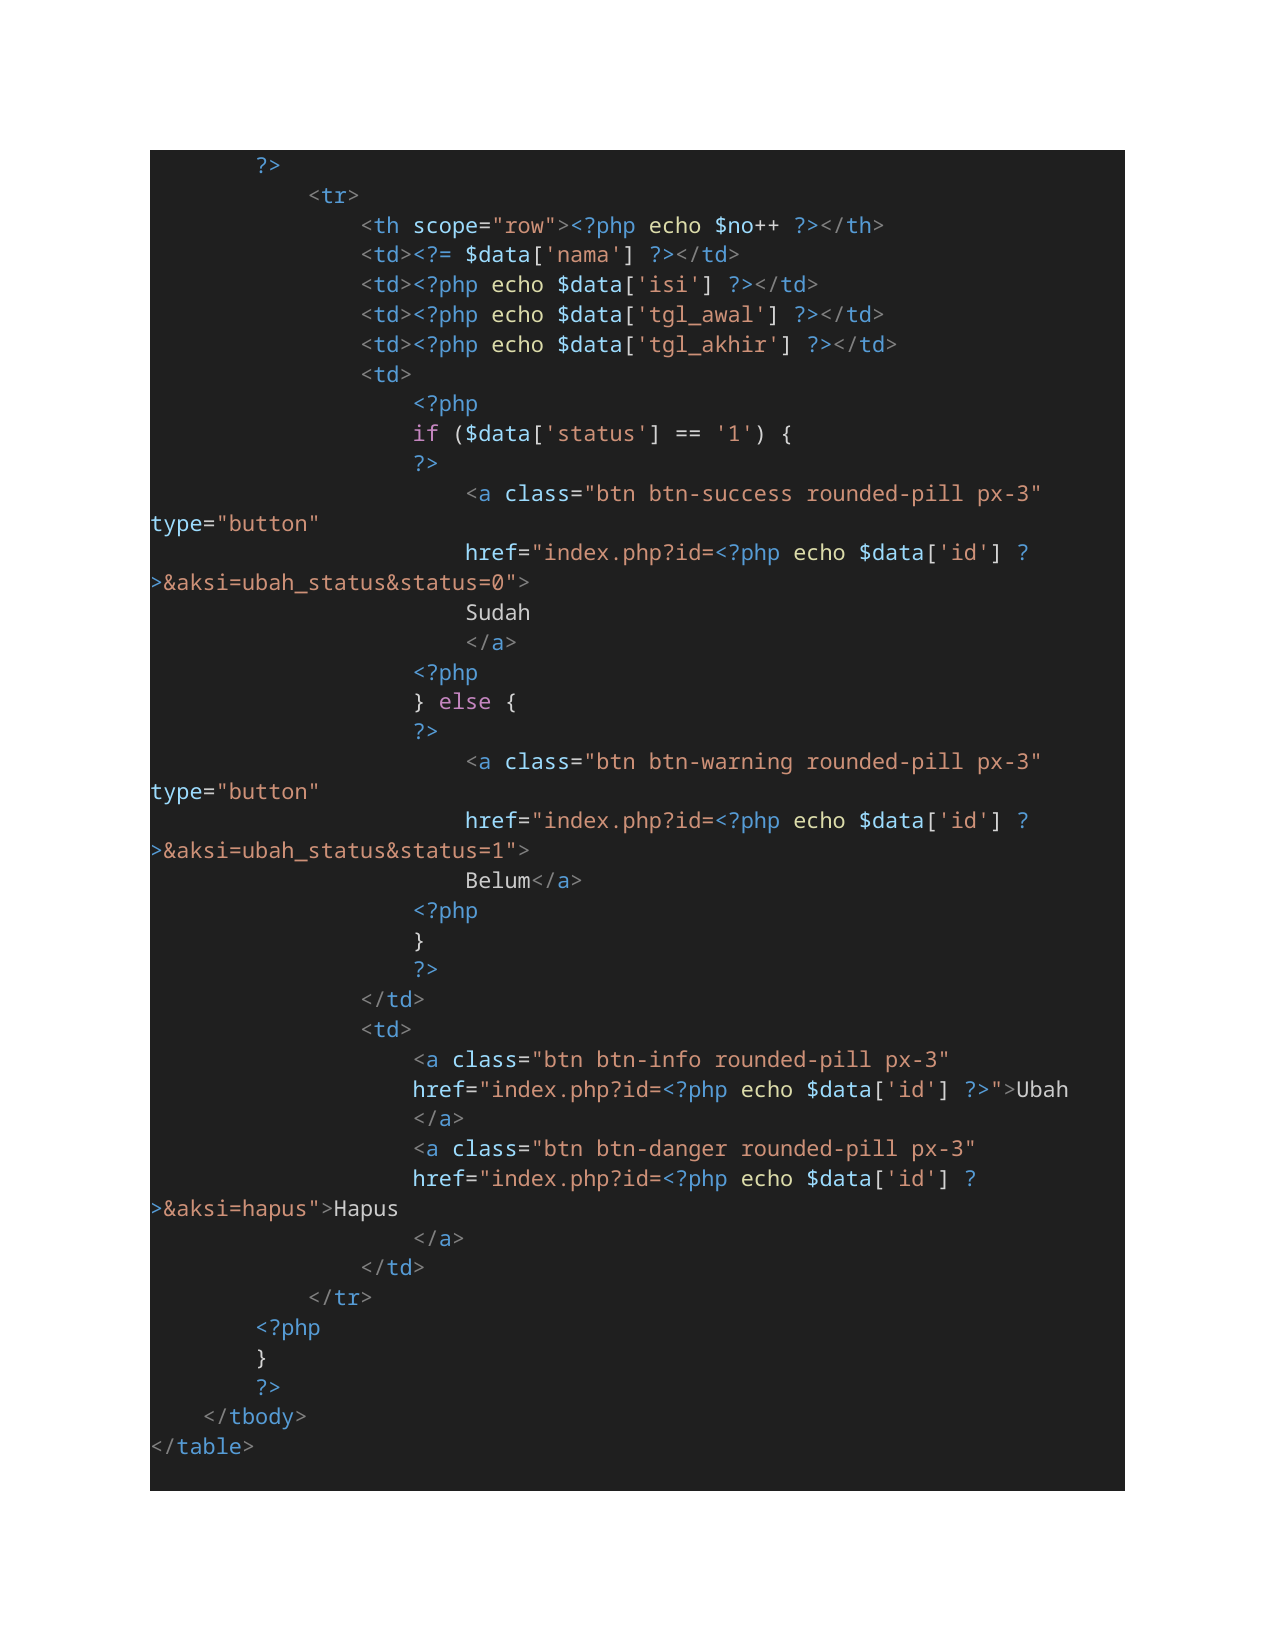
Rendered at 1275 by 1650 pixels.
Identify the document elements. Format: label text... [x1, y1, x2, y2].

text </a> [150, 1103, 1125, 1133]
text <td> [150, 1014, 1125, 1044]
text <?php [150, 1312, 1125, 1342]
text if ($data['status'] == '1') { [150, 418, 1125, 448]
text } [150, 924, 1125, 954]
text href="index.php?id=<?php echo $data['id'] ?>&aksi=ubah_status&status=1"> [150, 805, 1125, 865]
text ?> [150, 150, 1125, 180]
text } [150, 1342, 1125, 1371]
text <a class="btn btn-danger rounded-pill px-3" [150, 1133, 1125, 1163]
text <td> [150, 358, 1125, 388]
text </a> [150, 627, 1125, 656]
text <tr> [150, 180, 1125, 209]
text </tbody> [150, 1401, 1125, 1431]
text <a class="btn btn-warning rounded-pill px-3" type="button" [150, 746, 1125, 805]
text </td> [150, 984, 1125, 1014]
text <a class="btn btn-info rounded-pill px-3" [150, 1044, 1125, 1073]
text href="index.php?id=<?php echo $data['id'] ?>&aksi=ubah_status&status=0"> [150, 537, 1125, 597]
text <td><?php echo $data['tgl_awal'] ?></td> [150, 299, 1125, 329]
text href="index.php?id=<?php echo $data['id'] ?>">Ubah [150, 1073, 1125, 1103]
text ?> [150, 448, 1125, 478]
text ?> [150, 1371, 1125, 1401]
text Belum</a> [150, 865, 1125, 895]
text href="index.php?id=<?php echo $data['id'] ?>&aksi=hapus">Hapus [150, 1163, 1125, 1222]
text Sudah [150, 597, 1125, 627]
text } else { [150, 686, 1125, 716]
text </td> [150, 1252, 1125, 1282]
text <a class="btn btn-success rounded-pill px-3" type="button" [150, 478, 1125, 537]
text <?php [150, 388, 1125, 418]
text <td><?php echo $data['tgl_akhir'] ?></td> [150, 329, 1125, 358]
text <td><?php echo $data['isi'] ?></td> [150, 269, 1125, 299]
text <th scope="row"><?php echo $no++ ?></th> [150, 209, 1125, 239]
text <td><?= $data['nama'] ?></td> [150, 239, 1125, 269]
text </table> [150, 1431, 1125, 1461]
text <?php [150, 895, 1125, 924]
text ?> [150, 954, 1125, 984]
text ?> [150, 716, 1125, 746]
text <?php [150, 656, 1125, 686]
text </a> [150, 1222, 1125, 1252]
text </tr> [150, 1282, 1125, 1312]
